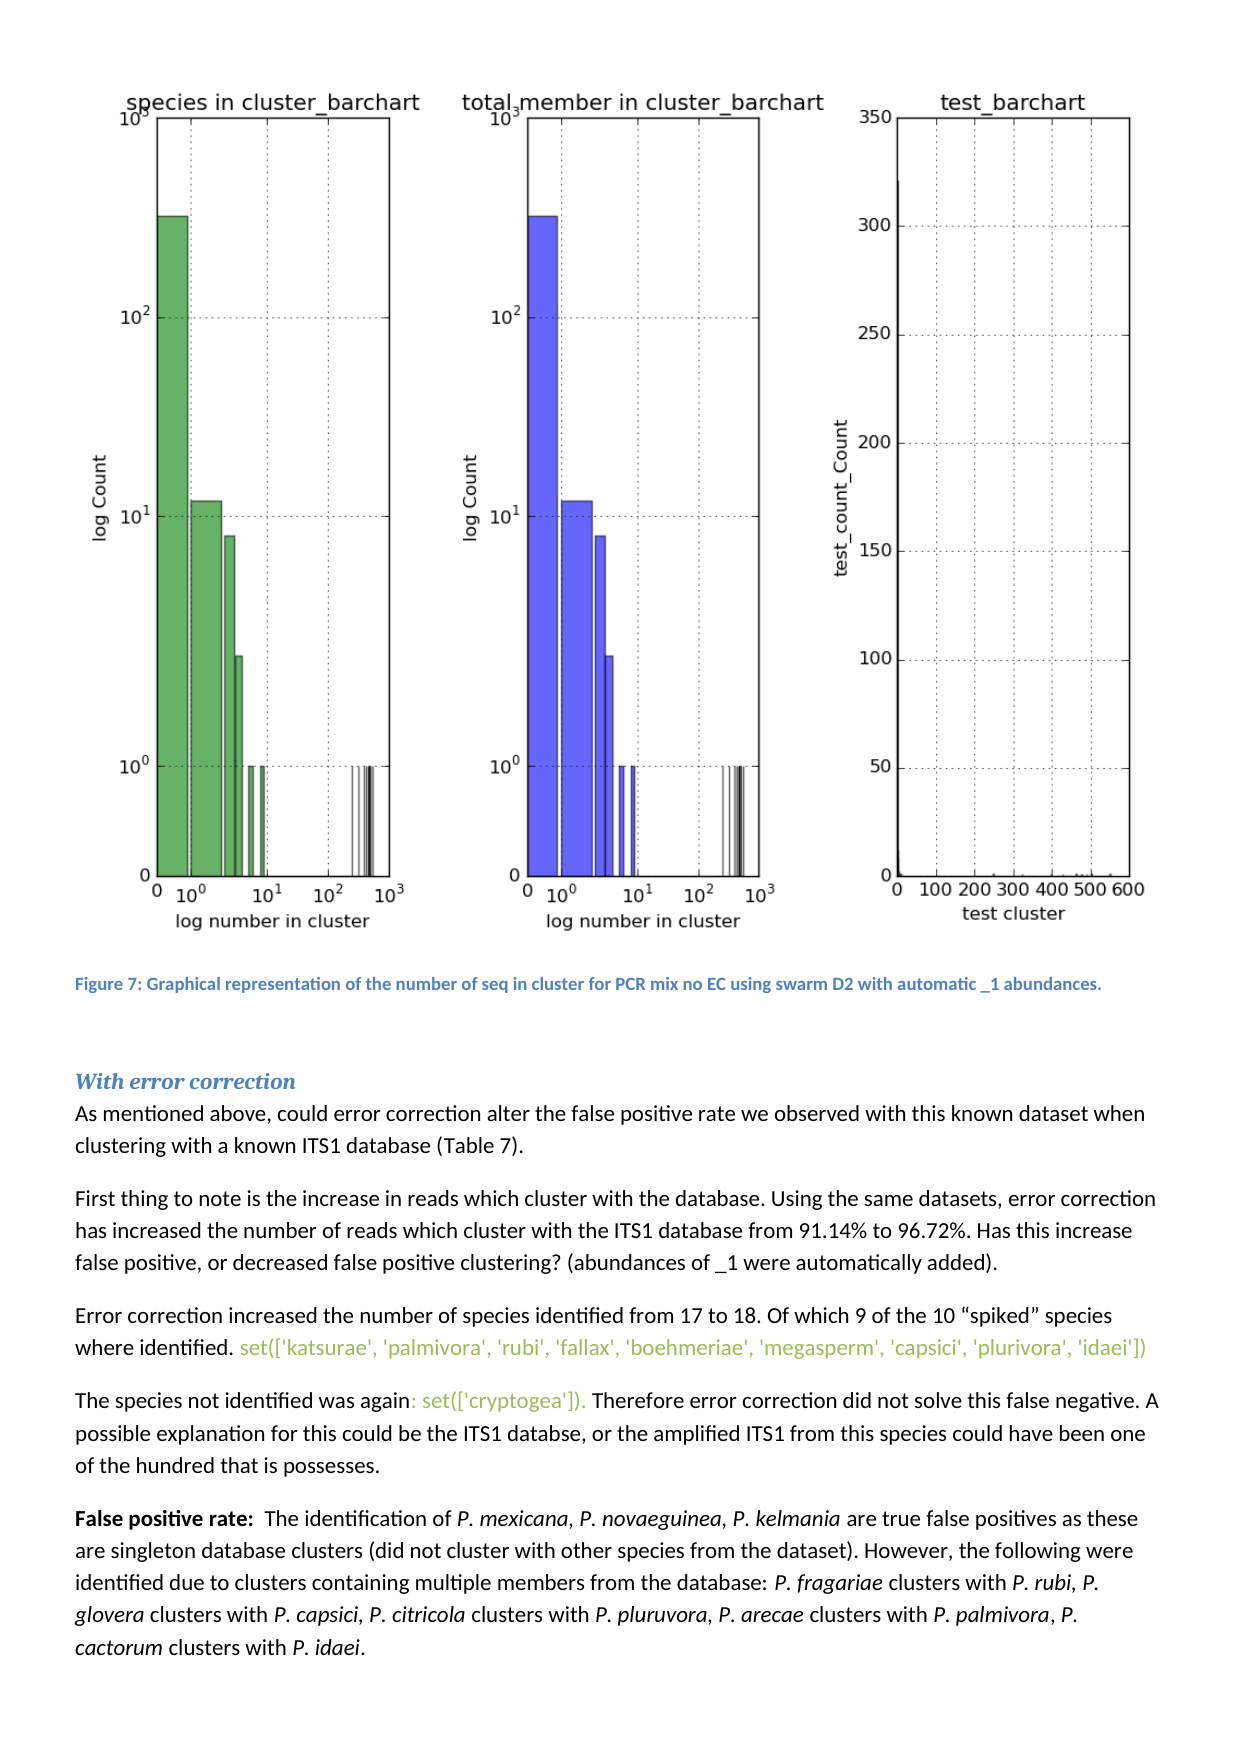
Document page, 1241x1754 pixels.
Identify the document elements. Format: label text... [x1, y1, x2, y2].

picture [75, 75, 1165, 947]
text Figure 7: Graphical representation of the number of seq in cluster for PCR mix no EC using swarm D2 with automatic _1 abundances. [75, 972, 1165, 994]
text The species not identified was again: set(['cryptogea']). Therefore error correction did not solve this false negative. A possible explanation for this could be the ITS1 databse, or the amplified ITS1 from this species could have been one of the hundred that is possesses. [75, 1386, 1165, 1479]
text First thing to note is the increase in reads which cluster with the database. Using the same datasets, error correction has increased the number of reads which cluster with the ITS1 database from 91.14% to 96.72%. Has this increase false positive, or decreased false positive clustering? (abundances of _1 were automatically added). [75, 1184, 1165, 1276]
text As mentioned above, could error correction alter the false positive rate we observed with this known dataset when clustering with a known ITS1 database (Table 7). [75, 1099, 1165, 1159]
text False positive rate: The identification of P. mexicana, P. novaeguinea, P. kelmania are true false positives as these are singleton database clusters (did not cluster with other species from the dataset). However, the following were identified due to clusters containing multiple members from the database: P. fragariae clusters with P. rubi, P. glovera clusters with P. capsici, P. citricola clusters with P. pluruvora, P. arecae clusters with P. palmivora, P. cactorum clusters with P. idaei. [75, 1504, 1165, 1661]
subtitle With error correction [75, 1068, 1165, 1095]
text Error correction increased the number of species identified from 17 to 18. Of which 9 of the 10 “spiked” species where identified. set(['katsurae', 'palmivora', 'rubi', 'fallax', 'boehmeriae', 'megasperm', 'capsici', 'plurivora', 'idaei']) [75, 1301, 1165, 1361]
